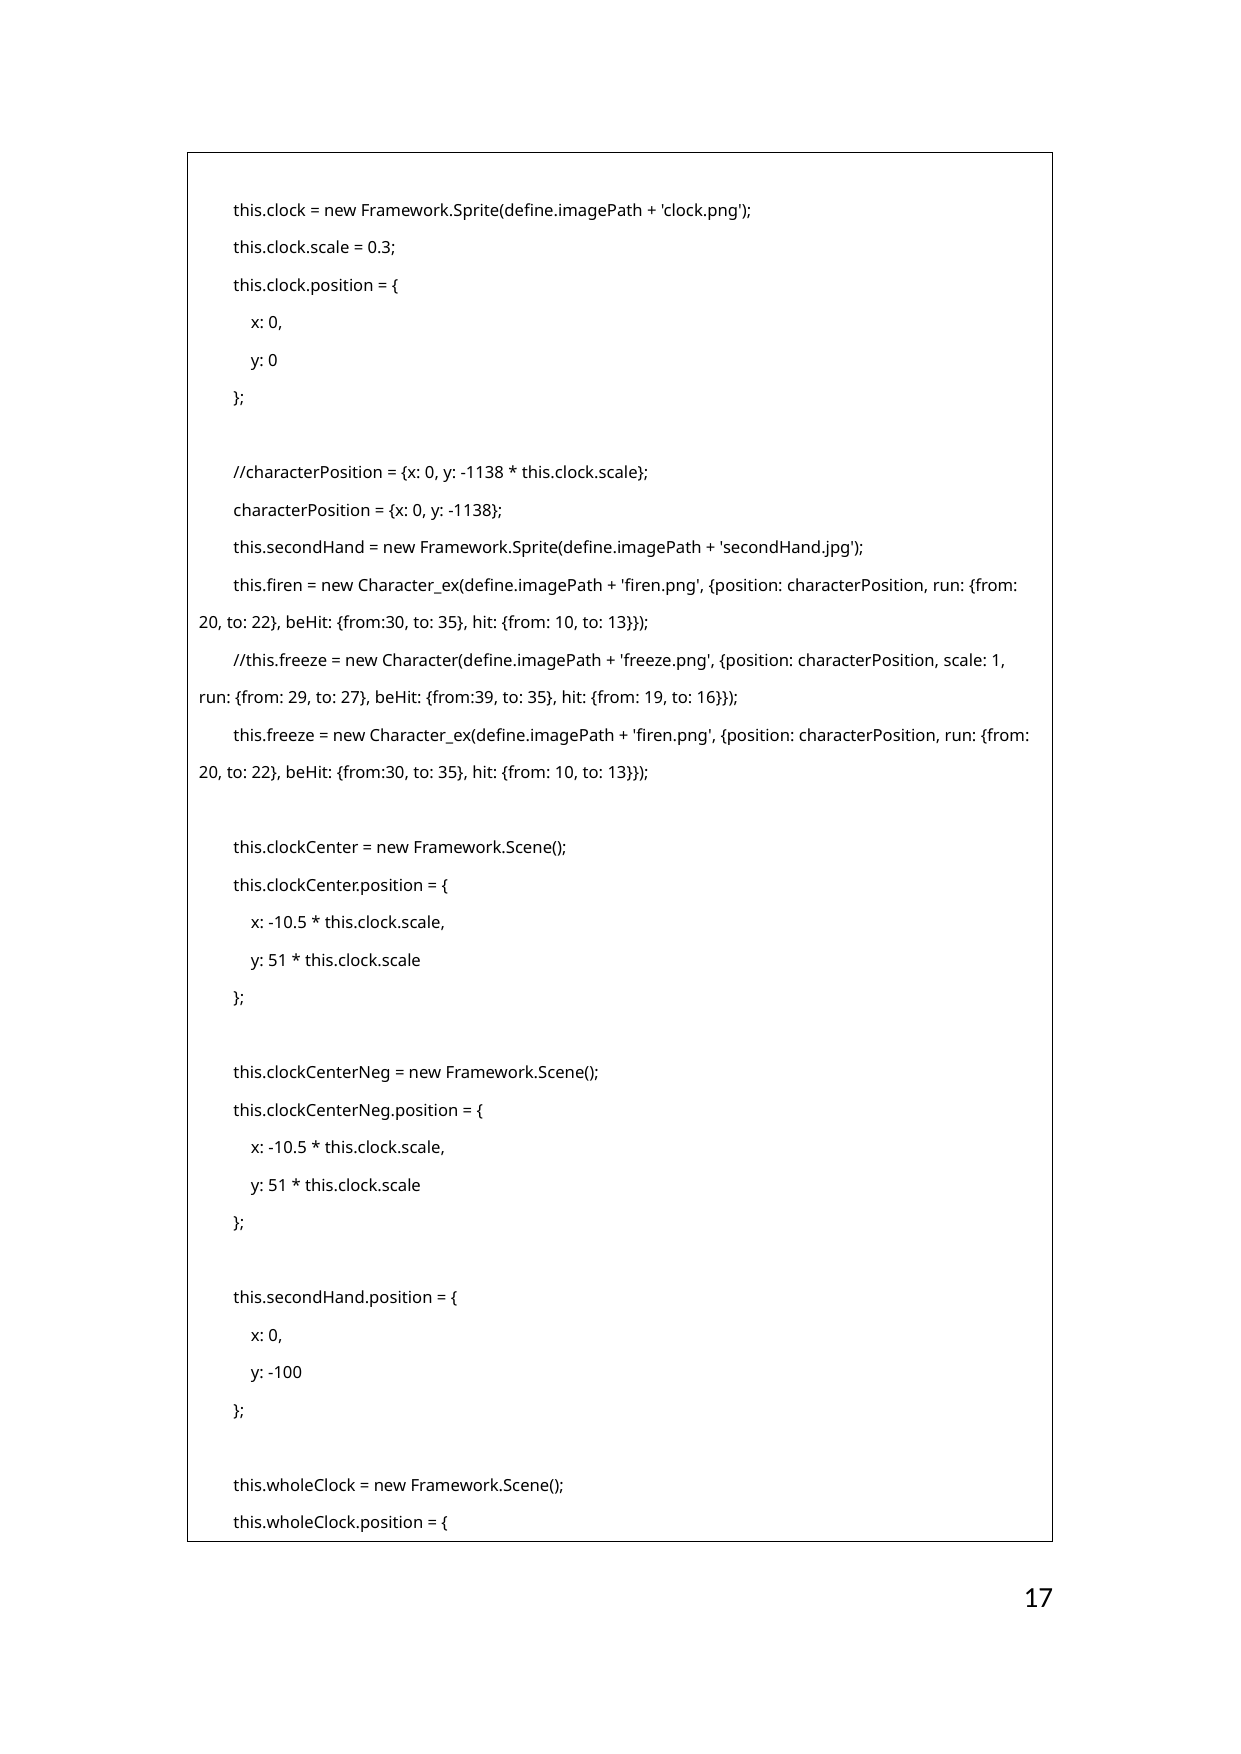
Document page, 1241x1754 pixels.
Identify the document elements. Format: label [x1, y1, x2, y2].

table_cell [188, 153, 1052, 1541]
